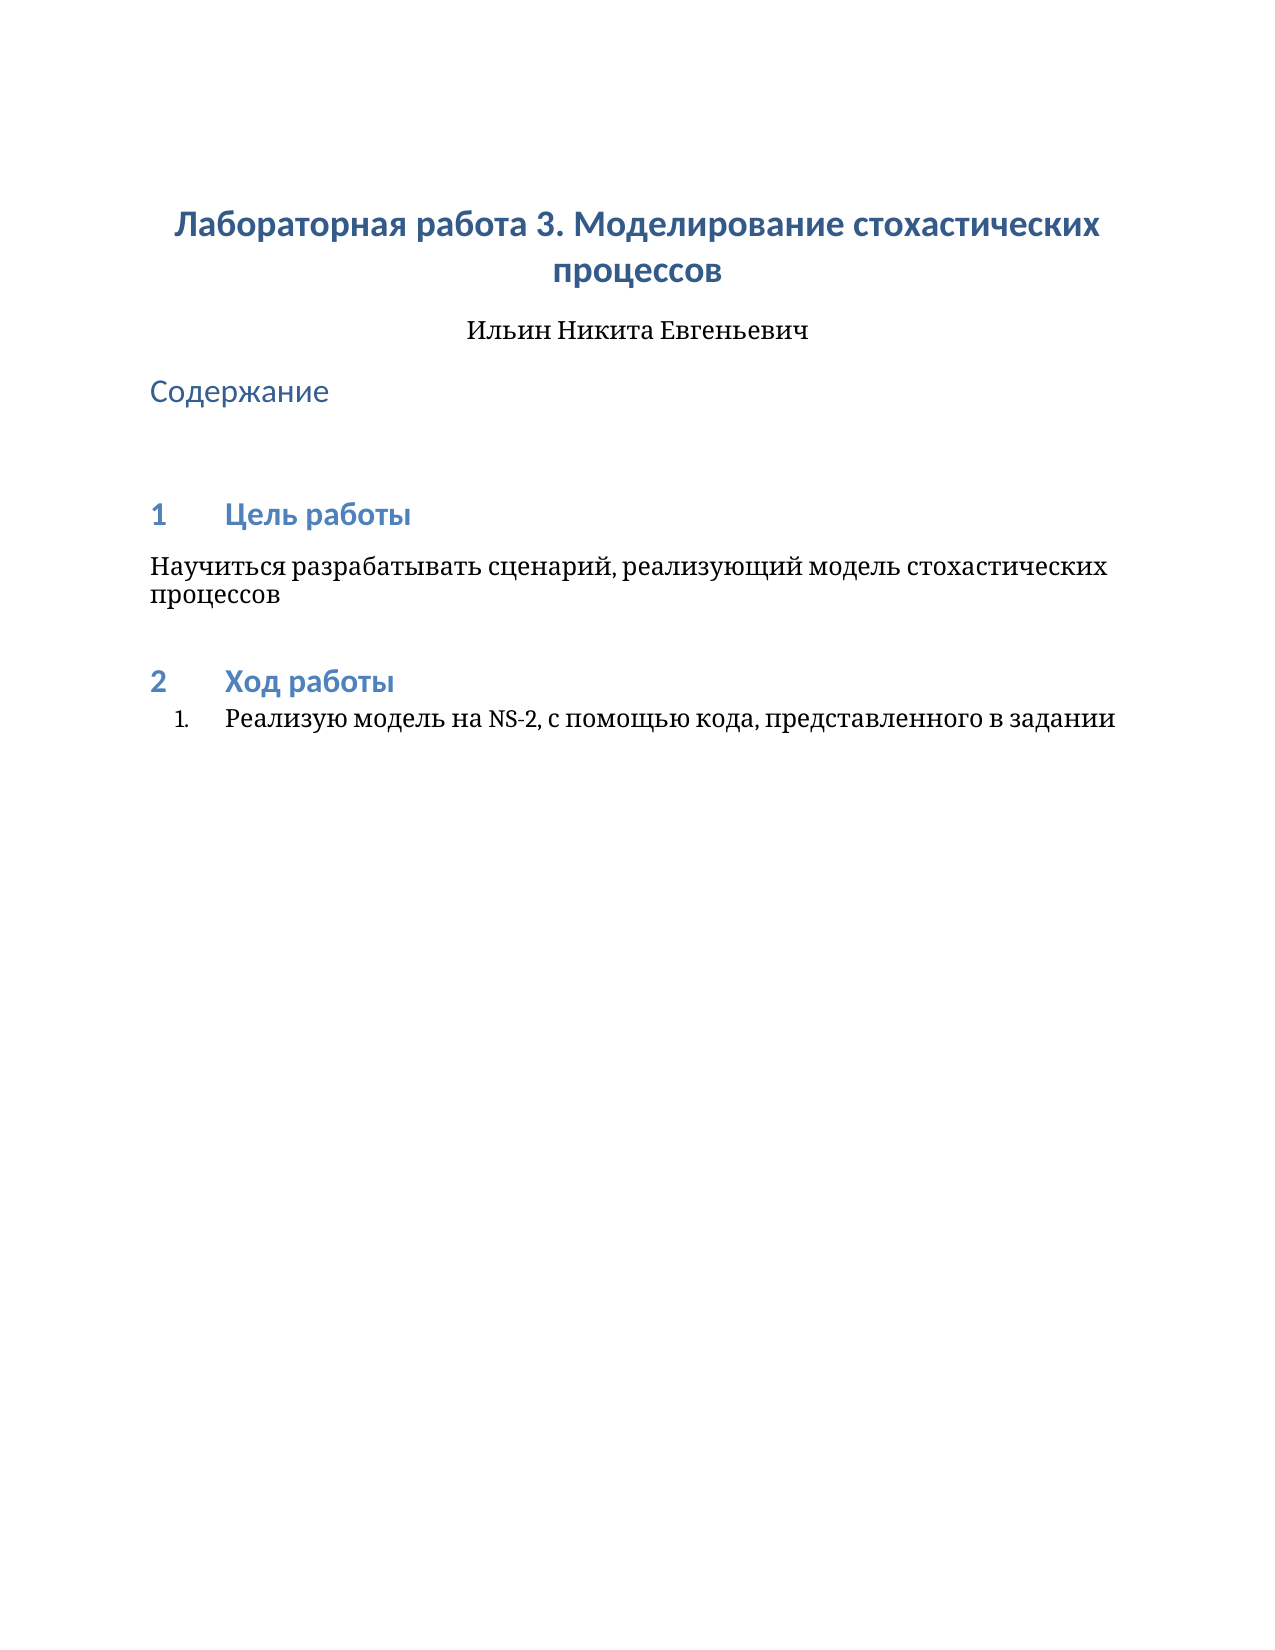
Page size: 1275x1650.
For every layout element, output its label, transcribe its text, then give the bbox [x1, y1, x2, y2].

text Ильин Никита Евгеньевич [150, 317, 1125, 345]
list Реализую модель на NS-2, с помощью кода, представленного в задании [175, 704, 1125, 733]
subtitle 2 Ход работы [150, 660, 1125, 701]
subtitle 1 Цель работы [150, 493, 1125, 534]
text Научиться разрабатывать сценарий, реализующий модель стохастических процессов [150, 553, 1125, 610]
title Лабораторная работа 3. Моделирование стохастических процессов [150, 200, 1125, 292]
